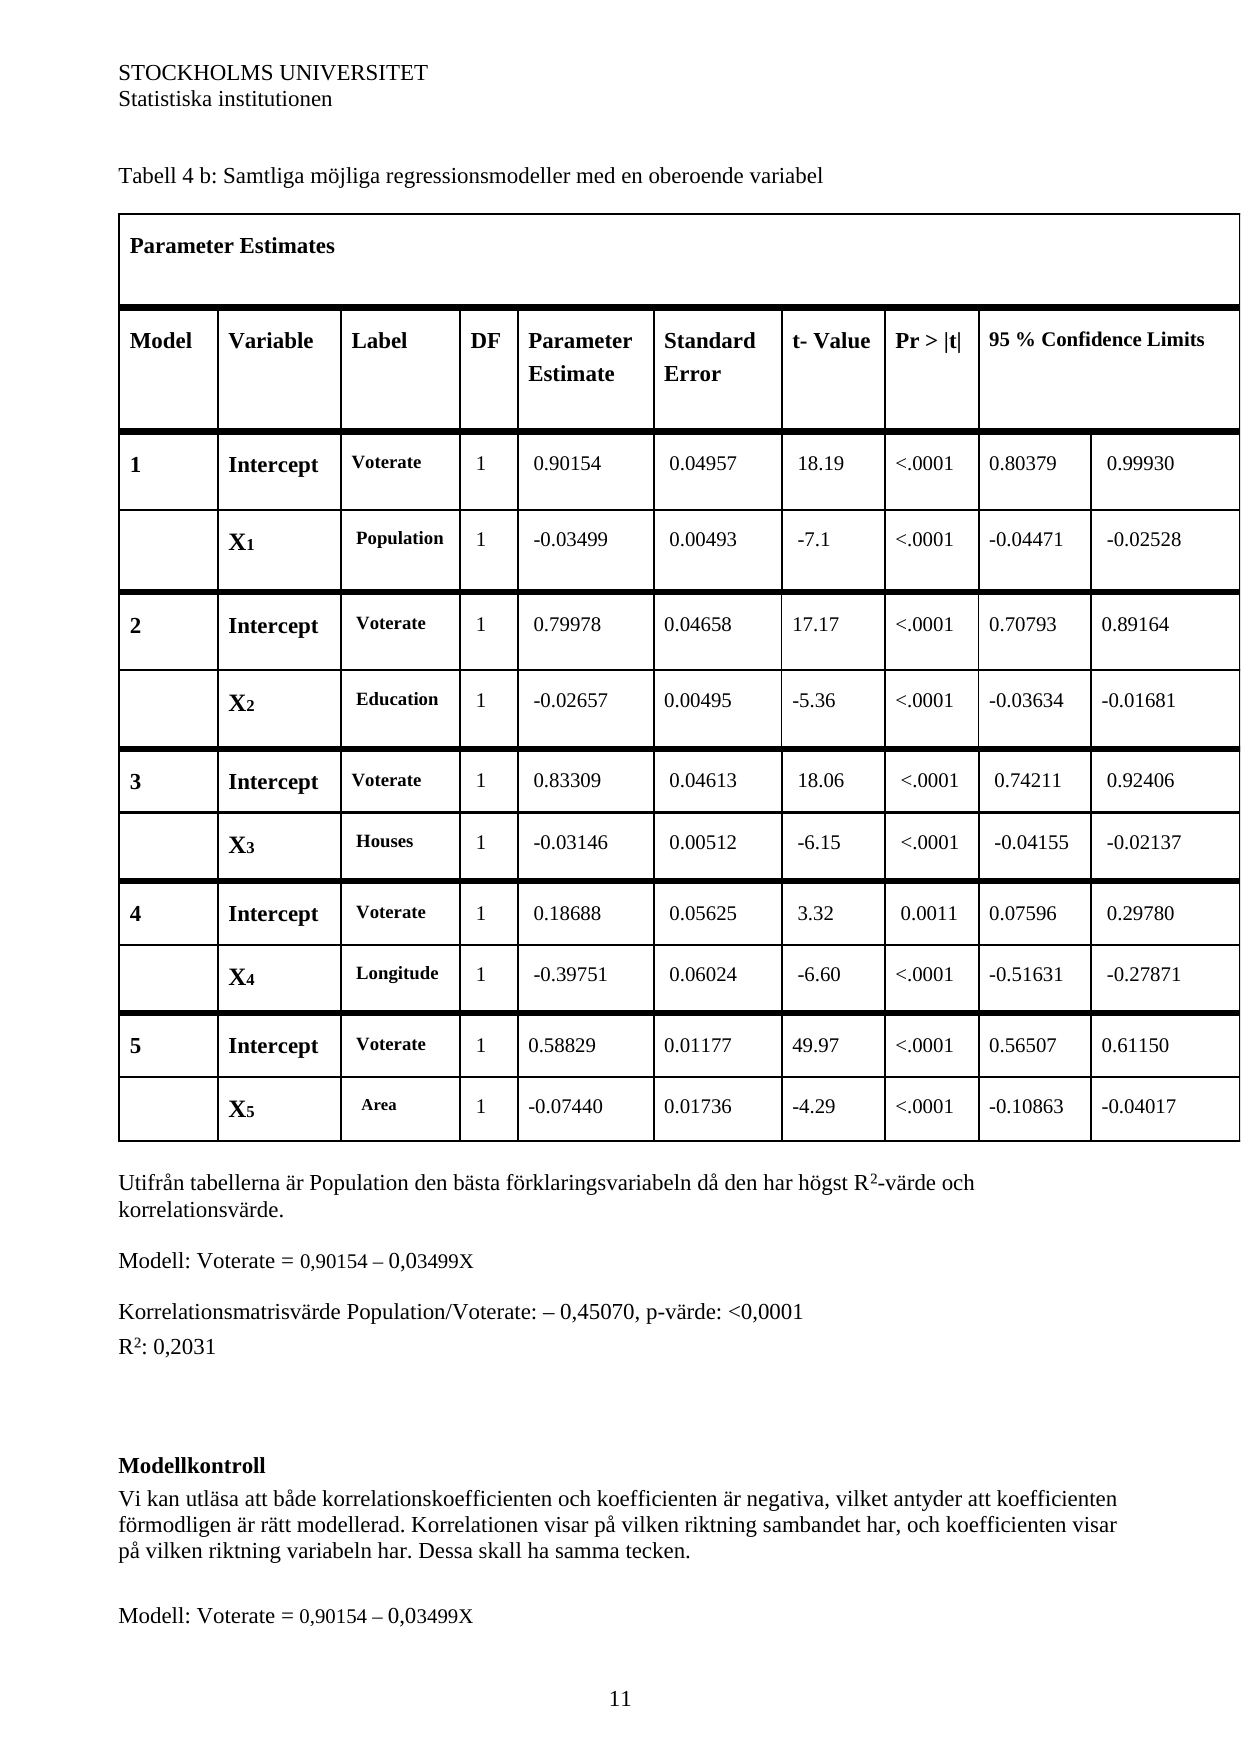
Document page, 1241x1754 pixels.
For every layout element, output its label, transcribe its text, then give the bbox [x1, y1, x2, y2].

table_cell -0.03146 [519, 814, 653, 878]
table_cell 0.00493 [655, 511, 781, 589]
table_cell 0.04957 [655, 435, 781, 508]
table_cell 0.83309 [519, 752, 653, 811]
table_cell 0.04613 [655, 752, 781, 811]
table_cell 1 [461, 511, 517, 589]
table_cell Intercept [219, 595, 340, 669]
table_cell Area [342, 1078, 459, 1140]
table_cell Voterate [342, 435, 459, 508]
table_cell -0.04017 [1092, 1078, 1239, 1140]
table_header Parameter Estimates [120, 215, 1239, 304]
table_cell Voterate [342, 752, 459, 811]
table_cell Label [342, 311, 459, 428]
table_cell -6.60 [783, 946, 884, 1010]
table_cell 1 [461, 435, 517, 508]
table_cell 0.07596 [980, 884, 1090, 943]
text Modell: Voterate = 0,90154 – 0,03499X [118, 1247, 1122, 1273]
table_cell -0.07440 [519, 1078, 653, 1140]
table_cell Longitude [342, 946, 459, 1010]
table_cell -0.03499 [519, 511, 653, 589]
table_cell -0.51631 [980, 946, 1090, 1010]
table_cell 0.06024 [655, 946, 781, 1010]
table_cell Population [342, 511, 459, 589]
table_cell 0.90154 [519, 435, 653, 508]
text Korrelationsmatrisvärde Population/Voterate: – 0,45070, p-värde: <0,0001 [118, 1298, 1122, 1325]
table_cell 0.04658 [655, 595, 781, 669]
table_cell [120, 946, 217, 1010]
table_cell 0.0011 [886, 884, 978, 943]
table_cell -0.02657 [519, 671, 653, 746]
table_cell 1 [461, 1078, 517, 1140]
table_cell -0.01681 [1092, 671, 1239, 746]
table_cell 18.19 [783, 435, 884, 508]
table_cell 0.80379 [980, 435, 1090, 508]
table_cell 0.79978 [519, 595, 653, 669]
table_cell 95 % Confidence Limits [980, 311, 1239, 428]
table_cell -0.02137 [1092, 814, 1239, 878]
table_cell 0.61150 [1092, 1016, 1239, 1076]
table_cell 0.58829 [519, 1016, 653, 1076]
table_cell -4.29 [783, 1078, 884, 1140]
text R²: 0,2031 [141, 1331, 1122, 1360]
table_cell <.0001 [886, 1078, 978, 1140]
table_cell -0.39751 [519, 946, 653, 1010]
table_cell -6.15 [783, 814, 884, 878]
table_cell -5.36 [782, 671, 884, 746]
table_cell Intercept [219, 884, 340, 943]
table_cell 5 [120, 1016, 217, 1076]
table_cell X5 [219, 1078, 340, 1140]
table_cell 0.70793 [979, 595, 1090, 669]
table_cell 1 [461, 946, 517, 1010]
table_cell -0.02528 [1092, 511, 1239, 589]
table_cell Variable [219, 311, 340, 428]
table_cell -7.1 [783, 511, 884, 589]
table_cell [120, 511, 217, 589]
table_cell Voterate [342, 1016, 459, 1076]
text Tabell 4 b: Samtliga möjliga regressionsmodeller med en oberoende variabel [118, 162, 1122, 188]
table_cell 0.18688 [519, 884, 653, 943]
table_cell <.0001 [886, 511, 978, 589]
table_cell 1 [461, 1016, 517, 1076]
table_cell 0.99930 [1092, 435, 1239, 508]
table_cell <.0001 [886, 752, 978, 811]
table_cell Education [342, 671, 459, 746]
table_cell 1 [461, 752, 517, 811]
text Vi kan utläsa att både korrelationskoefficienten och koefficienten är negativa, vilket antyder att koefficienten förmodligen är rätt modellerad. Korrelationen visar på vilken riktning sambandet har, och koefficienten visar på vilken riktning variabeln har. Dessa skall ha samma tecken. [118, 1484, 1122, 1564]
table_cell Parameter Estimate [519, 311, 653, 428]
table_cell -0.04471 [980, 511, 1090, 589]
table_cell -0.04155 [980, 814, 1090, 878]
table_cell 1 [461, 884, 517, 943]
table_cell X4 [219, 946, 340, 1010]
table_cell 0.00495 [655, 671, 781, 746]
table_cell 1 [120, 435, 217, 508]
table_cell 0.05625 [655, 884, 781, 943]
table_cell 0.29780 [1092, 884, 1239, 943]
table_cell 1 [461, 671, 517, 746]
table_cell [120, 1078, 217, 1140]
table_cell 3 [120, 752, 217, 811]
table_cell -0.03634 [979, 671, 1090, 746]
table_cell 17.17 [782, 595, 884, 669]
table_cell 1 [461, 595, 517, 669]
table_cell <.0001 [886, 595, 978, 669]
table_cell 0.01736 [655, 1078, 781, 1140]
table_cell 0.92406 [1092, 752, 1239, 811]
table_cell 3.32 [783, 884, 884, 943]
table_cell Standard Error [655, 311, 781, 428]
table_cell 0.00512 [655, 814, 781, 878]
table_cell 0.56507 [980, 1016, 1090, 1076]
table_cell X2 [219, 671, 340, 746]
table_cell 0.74211 [980, 752, 1090, 811]
table_cell 18.06 [783, 752, 884, 811]
table_cell 49.97 [783, 1016, 884, 1076]
table_cell 0.89164 [1092, 595, 1239, 669]
table_cell -0.10863 [980, 1078, 1090, 1140]
table_cell <.0001 [886, 946, 978, 1010]
table_cell Pr > |t| [886, 311, 978, 428]
table_cell Voterate [342, 884, 459, 943]
table_cell <.0001 [886, 1016, 978, 1076]
text Utifrån tabellerna är Population den bästa förklaringsvariabeln då den har högst R²-värde och korrelationsvärde. [118, 1167, 1122, 1222]
text Modell: Voterate = 0,90154 – 0,03499X [118, 1602, 1122, 1629]
table_cell <.0001 [886, 671, 978, 746]
table_cell Intercept [219, 752, 340, 811]
table_cell Model [120, 311, 217, 428]
table_cell 4 [120, 884, 217, 943]
table_cell Houses [342, 814, 459, 878]
table_cell t- Value [783, 311, 884, 428]
table_cell DF [461, 311, 517, 428]
table_cell X1 [219, 511, 340, 589]
table_cell 2 [120, 595, 217, 669]
table_cell <.0001 [886, 435, 978, 508]
table_cell Voterate [342, 595, 459, 669]
table_cell [120, 671, 217, 746]
table_cell <.0001 [886, 814, 978, 878]
table_cell [120, 814, 217, 878]
table_cell X3 [219, 814, 340, 878]
text Modellkontroll [118, 1452, 1122, 1478]
table_cell Intercept [219, 435, 340, 508]
table_cell -0.27871 [1092, 946, 1239, 1010]
table_cell Intercept [219, 1016, 340, 1076]
table_cell 1 [461, 814, 517, 878]
table_cell 0.01177 [655, 1016, 781, 1076]
